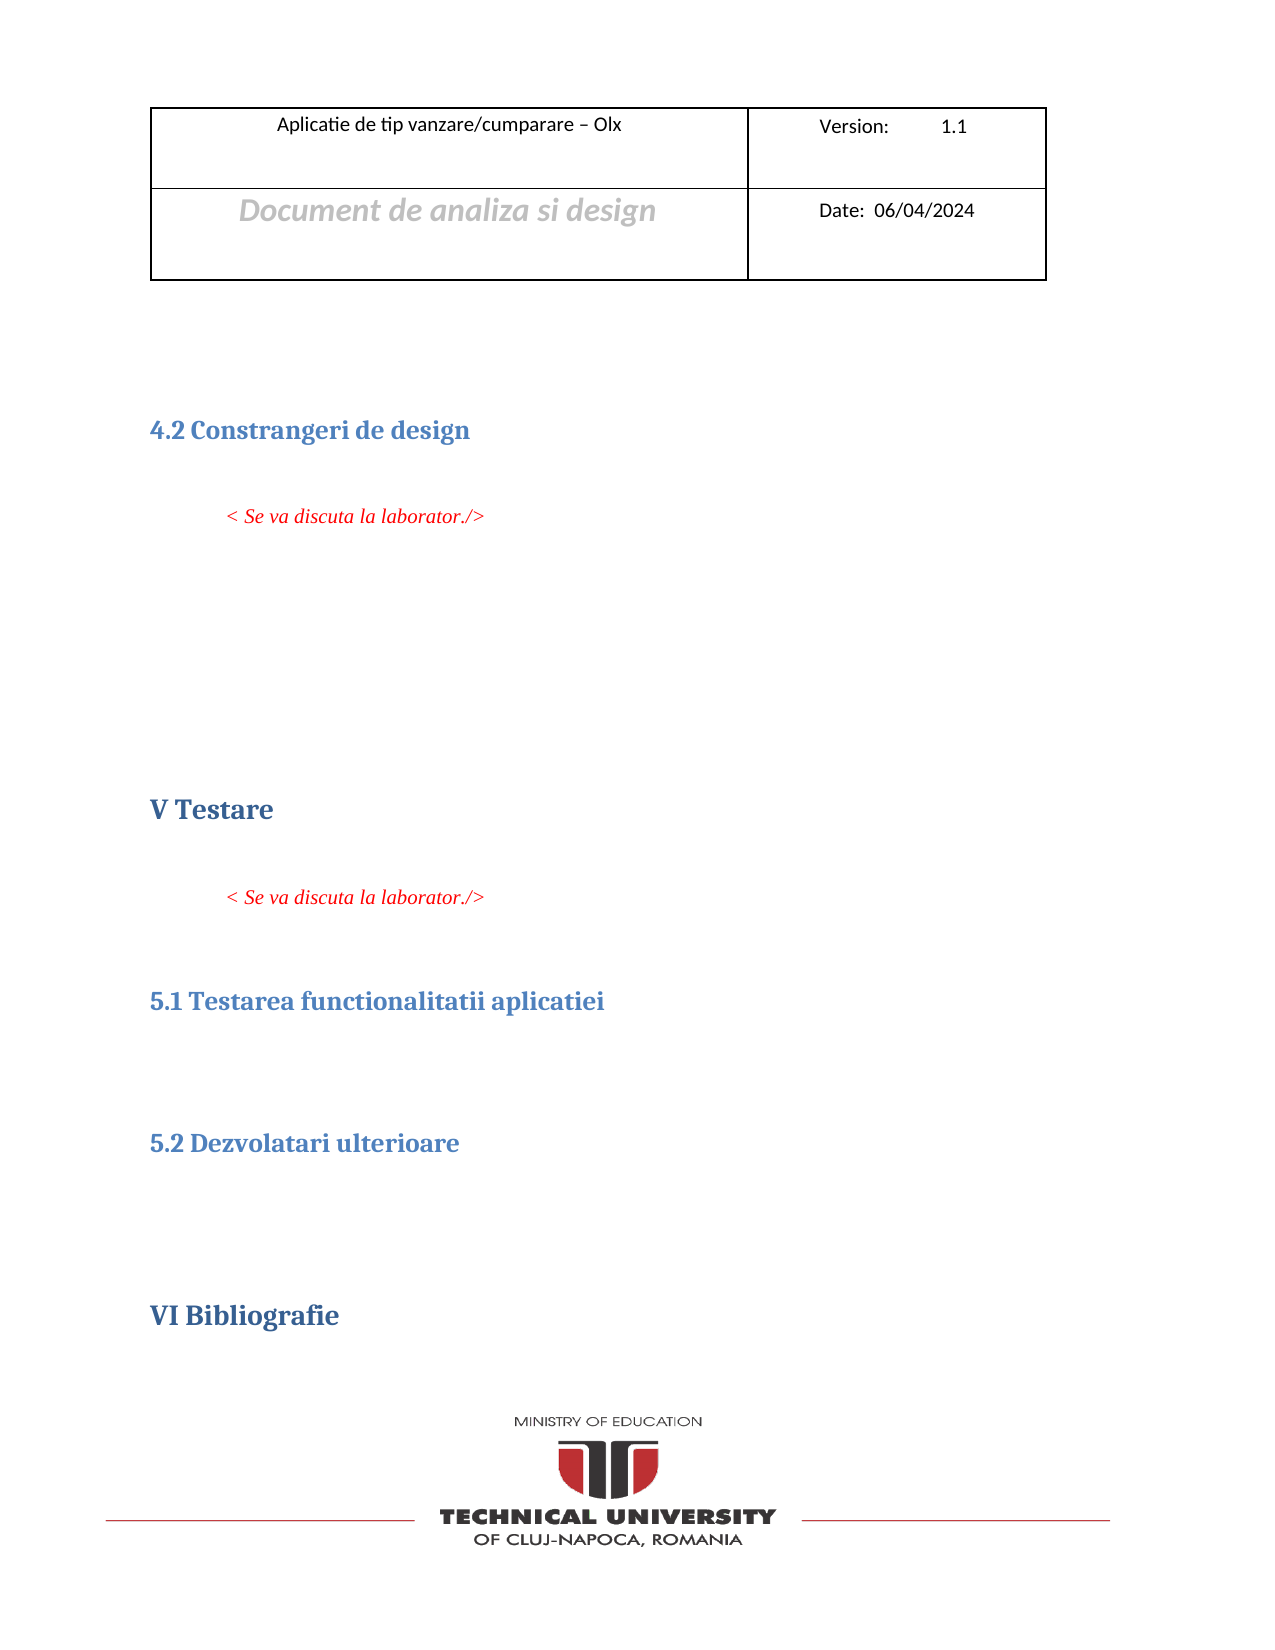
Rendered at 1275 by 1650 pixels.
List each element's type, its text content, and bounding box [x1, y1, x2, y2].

subtitle 5.2 Dezvolatari ulterioare [150, 1128, 1125, 1159]
subtitle 4.2 Constrangeri de design [150, 415, 1125, 446]
picture [105, 1417, 1111, 1547]
subtitle VI Bibliografie [150, 1299, 1125, 1333]
text < Se va discuta la laborator./> [150, 885, 1125, 909]
text < Se va discuta la laborator./> [150, 504, 1125, 528]
subtitle V Testare [150, 793, 1125, 827]
subtitle 5.1 Testarea functionalitatii aplicatiei [150, 986, 1125, 1018]
